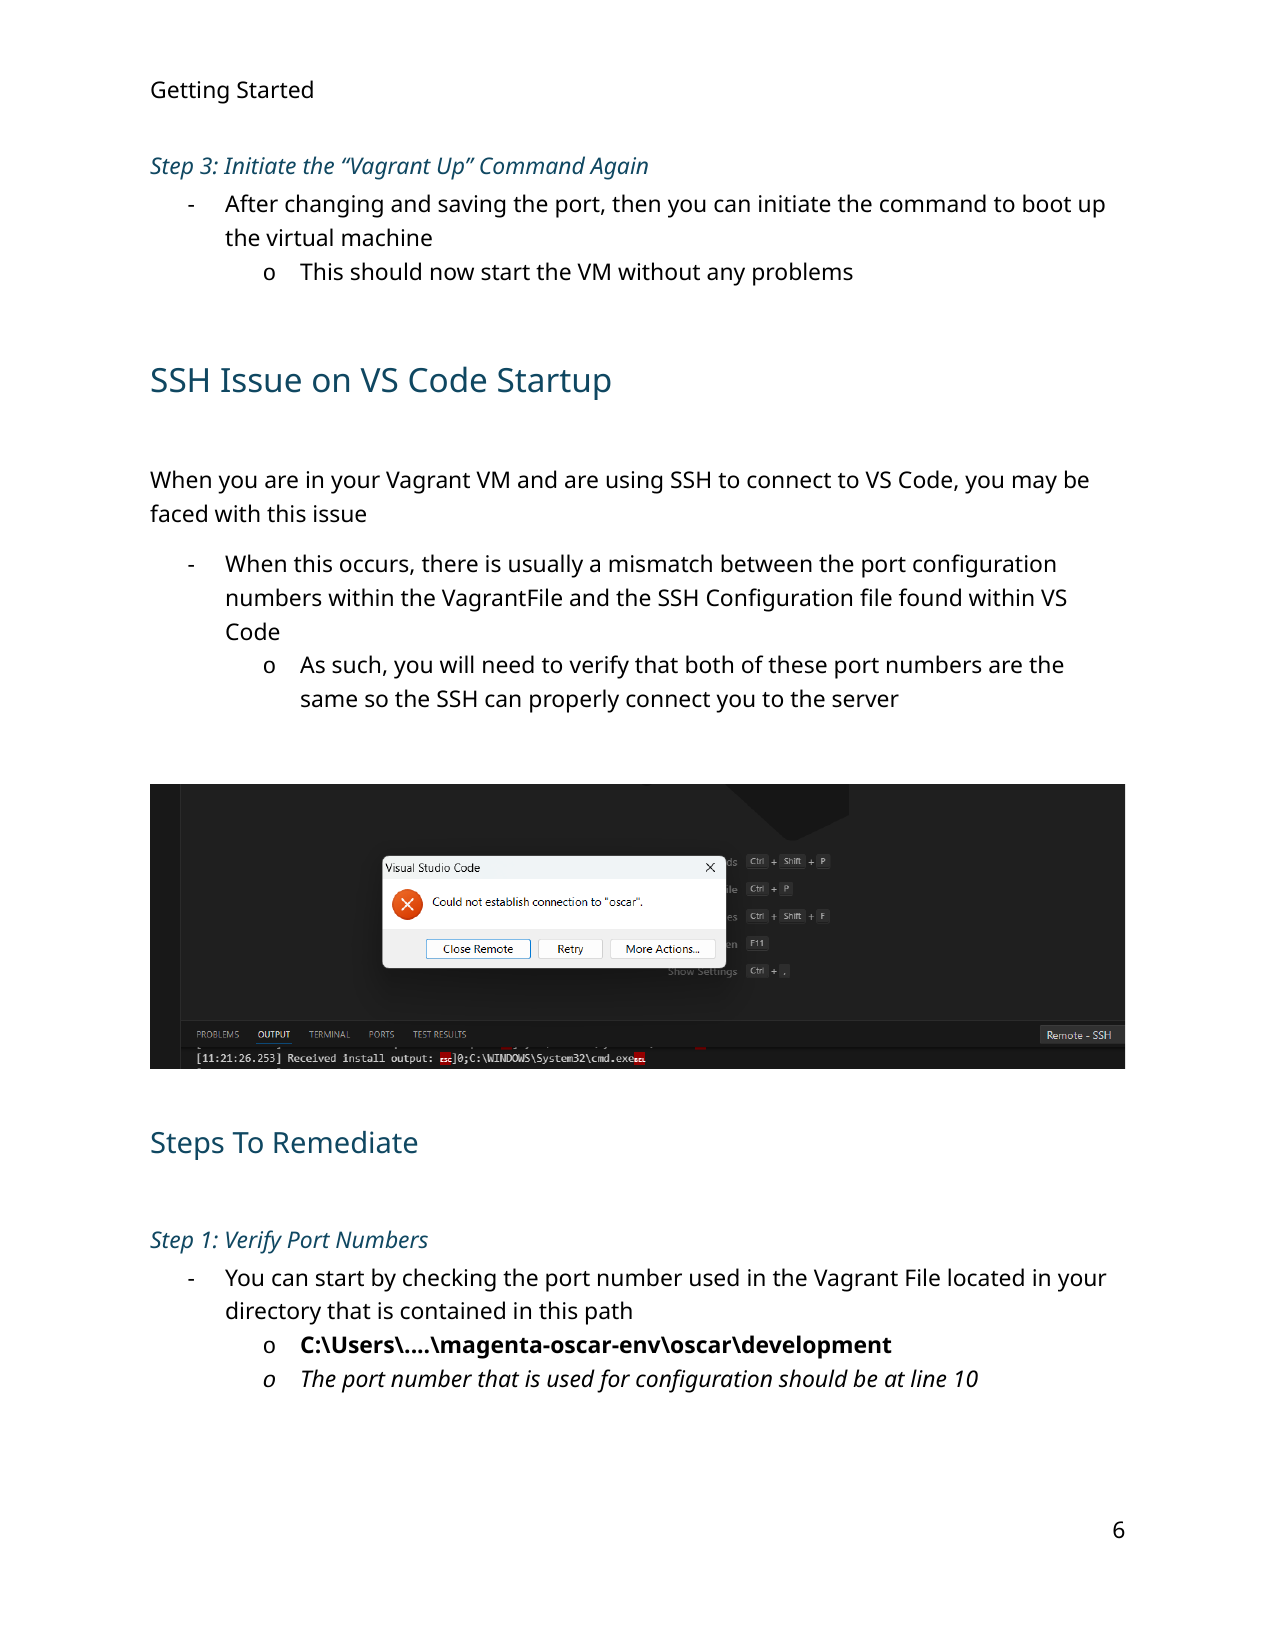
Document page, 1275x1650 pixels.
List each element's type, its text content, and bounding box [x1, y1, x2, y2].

text When you are in your Vagrant VM and are using SSH to connect to VS Code, you may be faced with this issue [150, 464, 1125, 529]
list As such, you will need to verify that both of these port numbers are the same so the SSH can properly connect you to the server [262, 649, 1125, 714]
list You can start by checking the port number used in the Vagrant File located in your directory that is contained in this path [187, 1261, 1125, 1326]
subtitle SSH Issue on VS Code Startup [150, 356, 1125, 402]
picture [150, 784, 1125, 1069]
list This should now start the VM without any problems [262, 255, 1125, 287]
subtitle Steps To Remediate [150, 1122, 1125, 1162]
list When this occurs, there is usually a mismatch between the port configuration numbers within the VagrantFile and the SSH Configuration file found within VS Code [187, 548, 1125, 647]
subtitle Step 1: Verify Port Numbers [150, 1223, 1125, 1255]
subtitle Step 3: Initiate the “Vagrant Up” Command Again [150, 150, 1125, 181]
list After changing and saving the port, then you can initiate the command to boot up the virtual machine [187, 188, 1125, 253]
list The port number that is used for configuration should be at line 10 [262, 1363, 1125, 1394]
list C:\Users\....\magenta-oscar-env\oscar\development [262, 1329, 1125, 1360]
